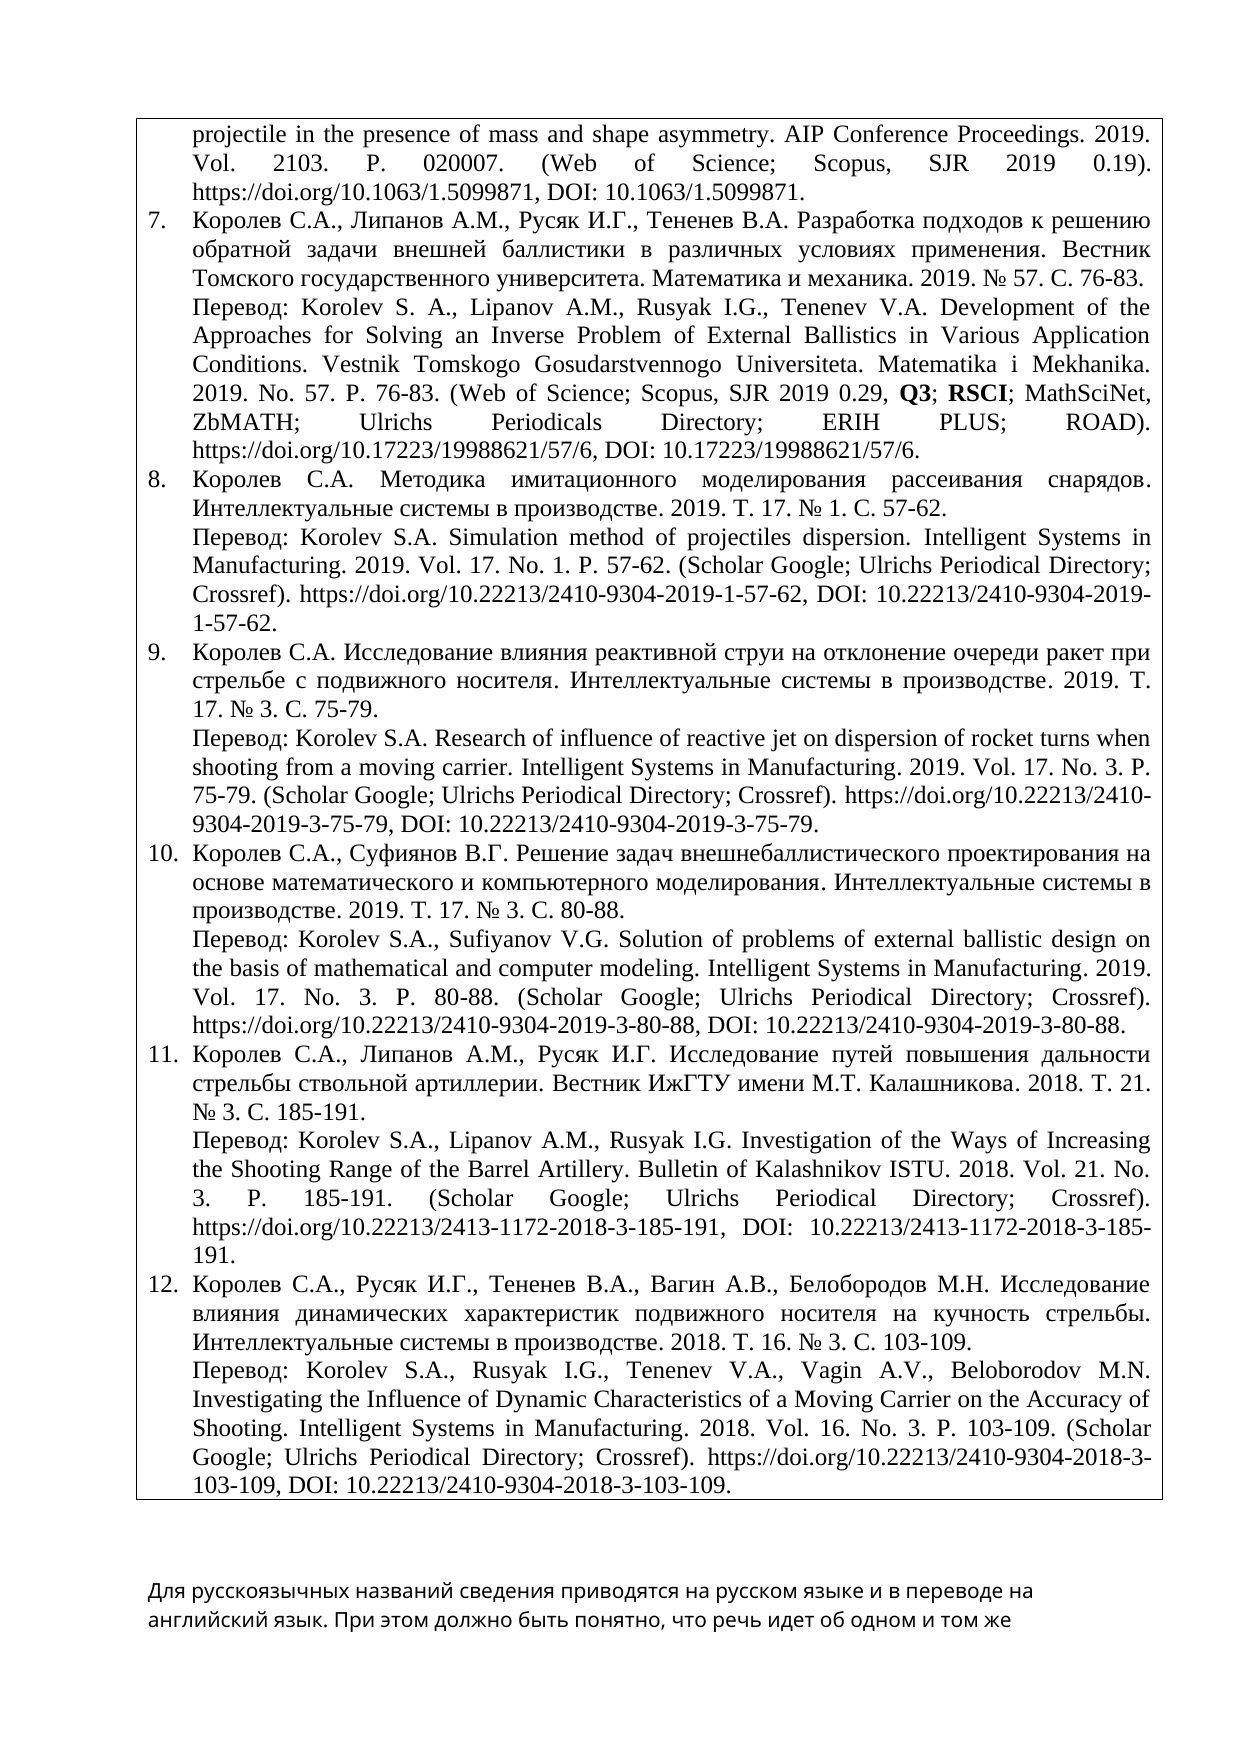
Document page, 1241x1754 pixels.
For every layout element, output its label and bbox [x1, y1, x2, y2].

table_header [137, 119, 1162, 1499]
text [148, 1547, 1152, 1633]
